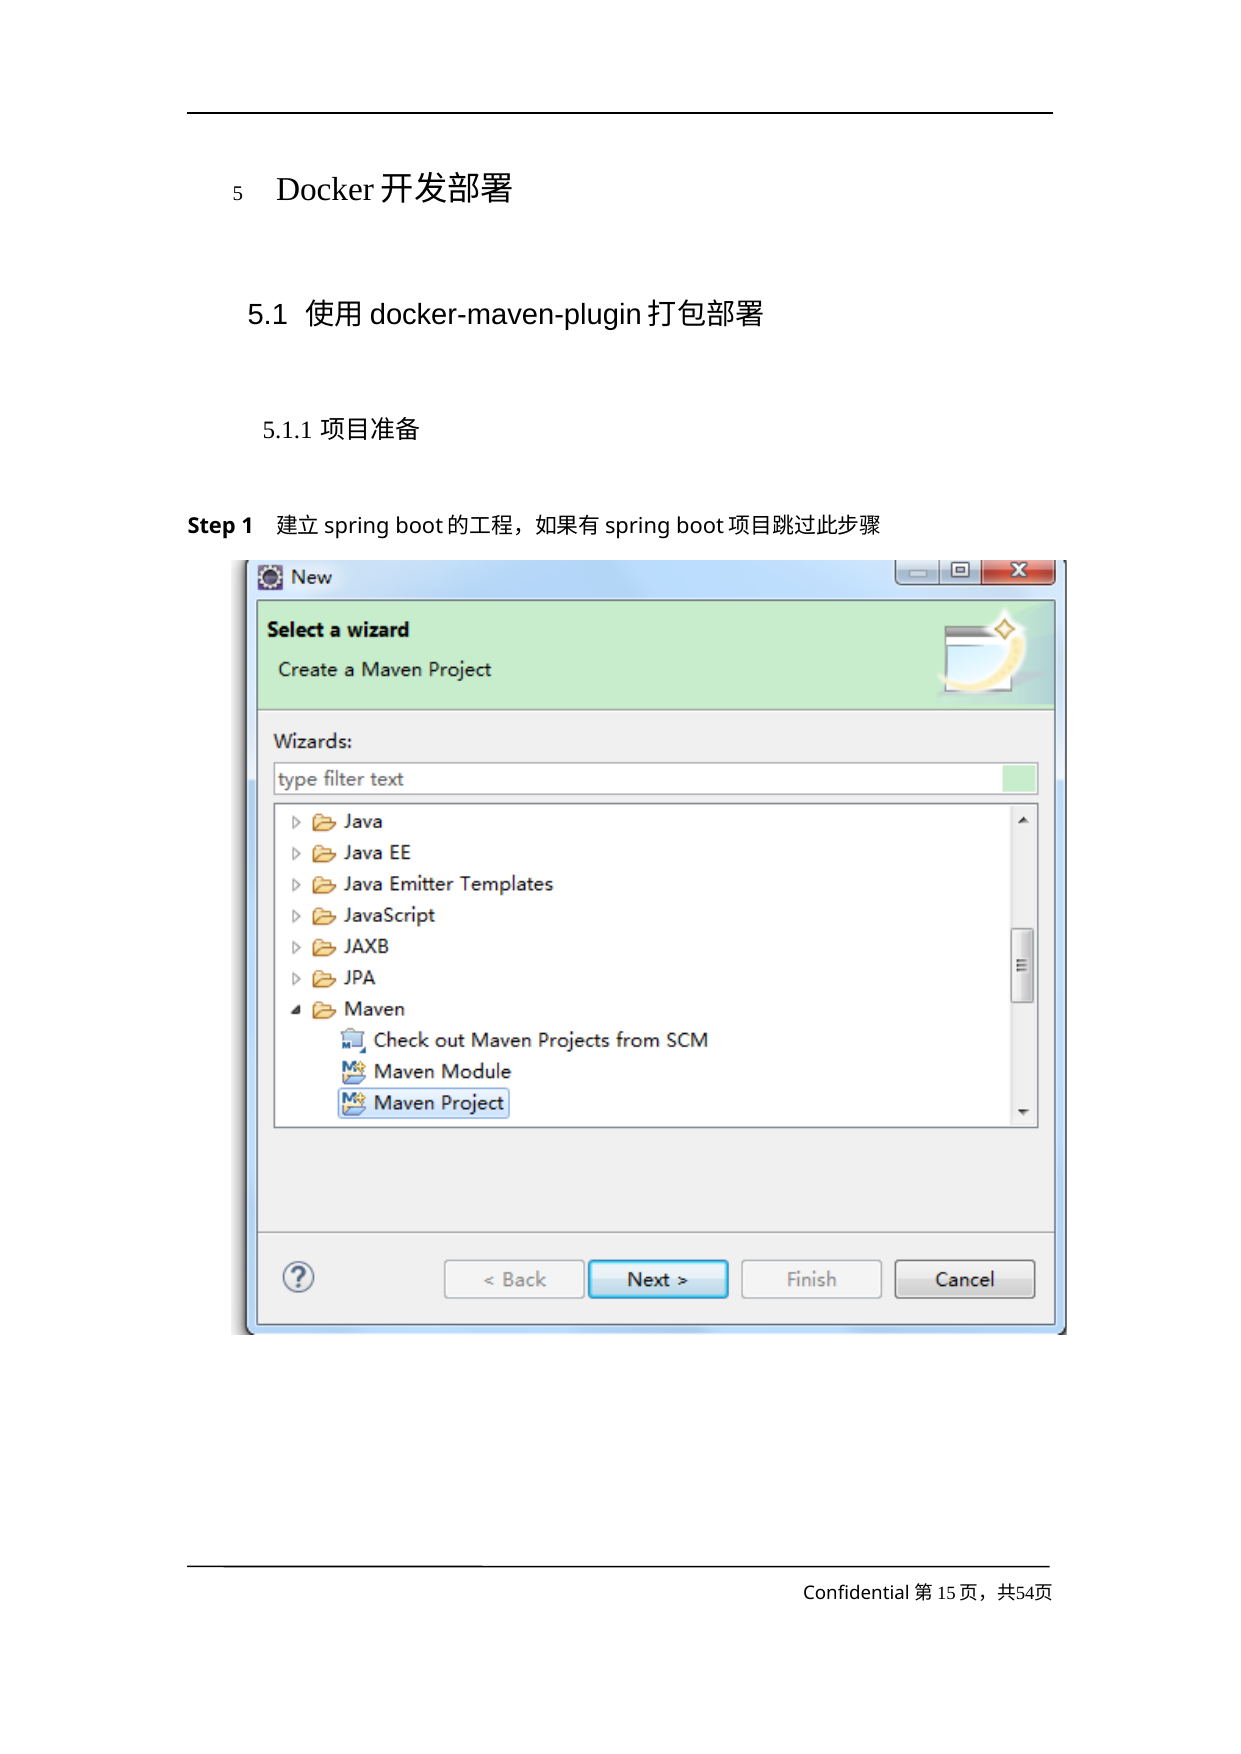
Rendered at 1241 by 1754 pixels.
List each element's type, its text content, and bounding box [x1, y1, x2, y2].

subtitle 项目准备 [262, 394, 1031, 462]
picture [231, 560, 1067, 1335]
subtitle Docker开发部署 [232, 151, 1031, 219]
list 建立spring boot的工程，如果有spring boot项目跳过此步骤 [187, 507, 1053, 541]
subtitle 使用docker-maven-plugin打包部署 [247, 278, 1031, 346]
